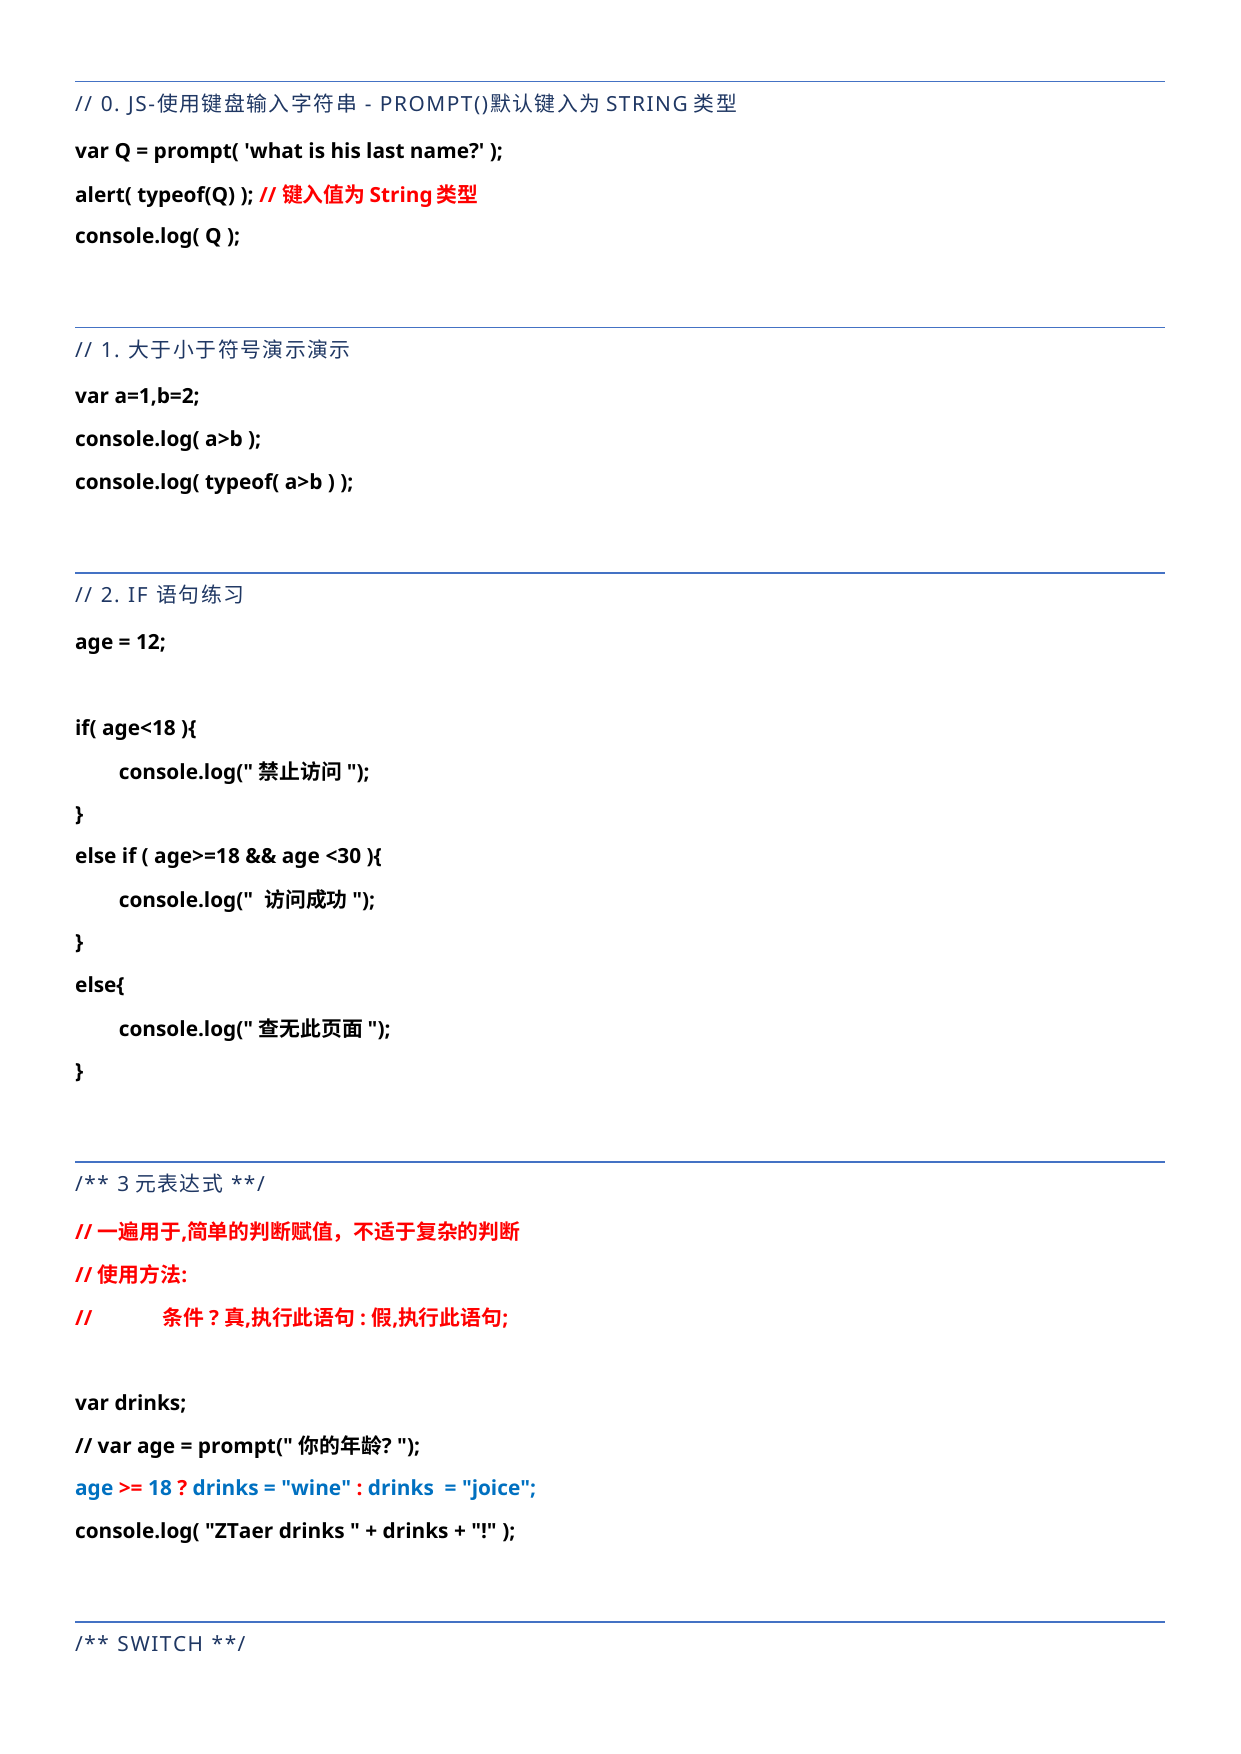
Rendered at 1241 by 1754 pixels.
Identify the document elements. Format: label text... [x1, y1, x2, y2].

text alert( typeof(Q) ); // 键入值为String类型 [75, 177, 1165, 209]
text var drinks; [75, 1386, 1165, 1418]
text console.log( a>b ); [75, 422, 1165, 455]
subtitle // 1. 大于小于符号演示演示 [75, 328, 1165, 364]
text // 使用方法: [75, 1257, 1165, 1289]
text console.log(" 禁止访问 "); [75, 754, 1165, 786]
text else{ [75, 968, 1165, 1001]
text console.log( "ZTaer drinks " + drinks + "!" ); [75, 1514, 1165, 1547]
text if( age<18 ){ [75, 711, 1165, 743]
text } [75, 1054, 1165, 1087]
text } [75, 797, 1165, 829]
text // var age = prompt(" 你的年龄? "); [75, 1429, 1165, 1461]
text console.log(" 查无此页面 "); [75, 1011, 1165, 1044]
text else if ( age>=18 && age <30 ){ [75, 840, 1165, 872]
text console.log( Q ); [75, 220, 1165, 252]
text // 一遍用于,简单的判断赋值，不适于复杂的判断 [75, 1214, 1165, 1247]
subtitle /** 3元表达式 **/ [75, 1163, 1165, 1199]
subtitle // 0. js-使用键盘输入字符串 - prompt()默认键入为string类型 [75, 82, 1165, 119]
text var Q = prompt( 'what is his last name?' ); [75, 134, 1165, 166]
text // 条件 ? 真,执行此语句 : 假,执行此语句; [75, 1300, 1165, 1332]
text age >= 18 ? drinks = "wine" : drinks = "joice"; [75, 1472, 1165, 1504]
text console.log( typeof( a>b ) ); [75, 465, 1165, 498]
text console.log(" 访问成功 "); [75, 883, 1165, 915]
text var a=1,b=2; [75, 379, 1165, 412]
subtitle // 2. if 语句练习 [75, 574, 1165, 610]
text } [75, 926, 1165, 958]
subtitle /** switch **/ [75, 1623, 1165, 1659]
text age = 12; [75, 625, 1165, 658]
